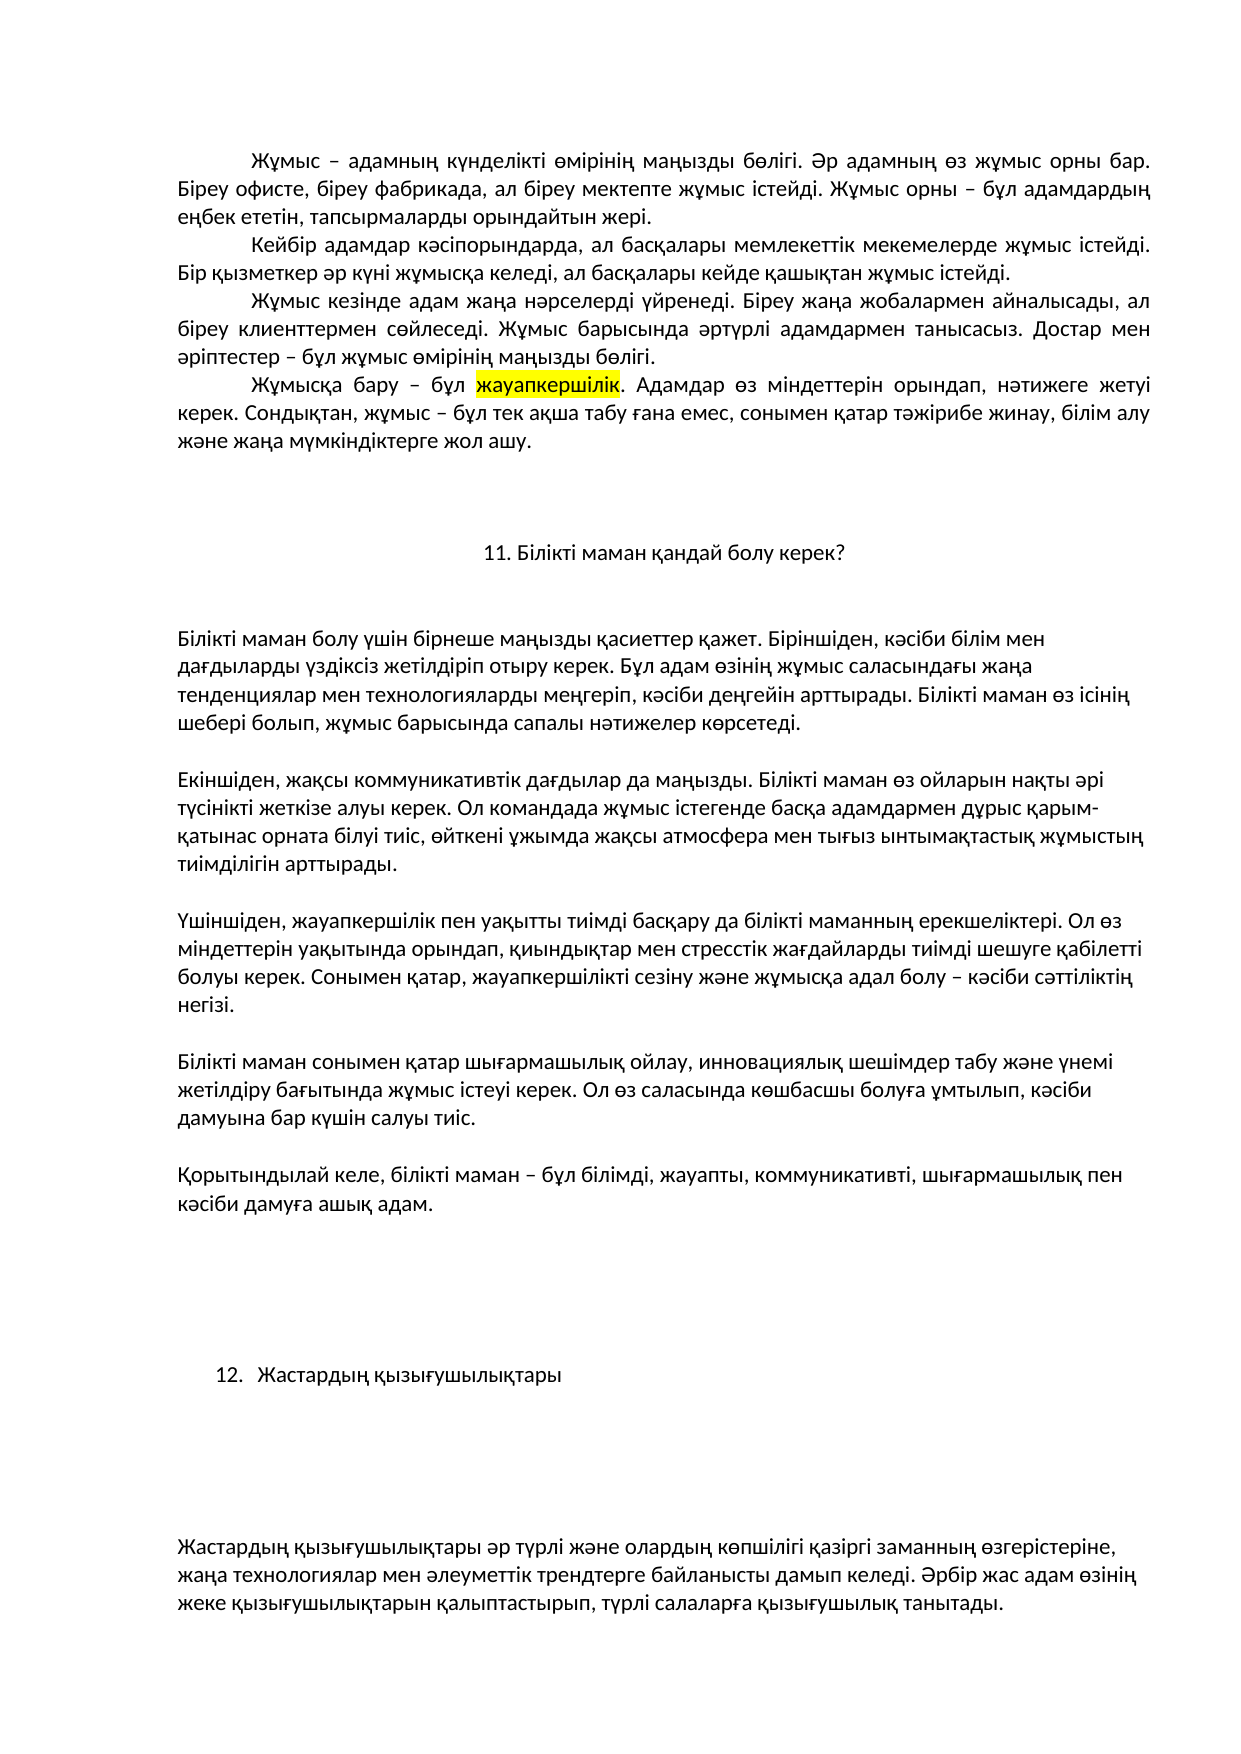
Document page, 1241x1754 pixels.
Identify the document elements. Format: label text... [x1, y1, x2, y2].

text Жұмысқа бару – бұл жауапкершілік. Адамдар өз міндеттерін орындап, нәтижеге жетуі керек. Сондықтан, жұмыс – бұл тек ақша табу ғана емес, сонымен қатар тәжірибе жинау, білім алу және жаңа мүмкіндіктерге жол ашу. [177, 370, 1152, 454]
text Жастардың қызығушылықтары әр түрлі және олардың көпшілігі қазіргі заманның өзгерістеріне, жаңа технологиялар мен әлеуметтік трендтерге байланысты дамып келеді. Әрбір жас адам өзінің жеке қызығушылықтарын қалыптастырып, түрлі салаларға қызығушылық танытады. [177, 1532, 1152, 1616]
text 11. Білікті маман қандай болу керек? [177, 538, 1152, 566]
text Білікті маман болу үшін бірнеше маңызды қасиеттер қажет. Біріншіден, кәсіби білім мен дағдыларды үздіксіз жетілдіріп отыру керек. Бұл адам өзінің жұмыс саласындағы жаңа тенденциялар мен технологияларды меңгеріп, кәсіби деңгейін арттырады. Білікті маман өз ісінің шебері болып, жұмыс барысында сапалы нәтижелер көрсетеді. [177, 624, 1152, 736]
text Екіншіден, жақсы коммуникативтік дағдылар да маңызды. Білікті маман өз ойларын нақты әрі түсінікті жеткізе алуы керек. Ол командада жұмыс істегенде басқа адамдармен дұрыс қарым-қатынас орната білуі тиіс, өйткені ұжымда жақсы атмосфера мен тығыз ынтымақтастық жұмыстың тиімділігін арттырады. [177, 765, 1152, 877]
text Үшіншіден, жауапкершілік пен уақытты тиімді басқару да білікті маманның ерекшеліктері. Ол өз міндеттерін уақытында орындап, қиындықтар мен стресстік жағдайларды тиімді шешуге қабілетті болуы керек. Сонымен қатар, жауапкершілікті сезіну және жұмысқа адал болу – кәсіби сәттіліктің негізі. [177, 906, 1152, 1018]
list Жастардың қызығушылықтары [215, 1360, 1152, 1388]
text Жұмыс – адамның күнделікті өмірінің маңызды бөлігі. Әр адамның өз жұмыс орны бар. Біреу офисте, біреу фабрикада, ал біреу мектепте жұмыс істейді. Жұмыс орны – бұл адамдардың еңбек ететін, тапсырмаларды орындайтын жері. [177, 146, 1152, 230]
text Жұмыс кезінде адам жаңа нәрселерді үйренеді. Біреу жаңа жобалармен айналысады, ал біреу клиенттермен сөйлеседі. Жұмыс барысында әртүрлі адамдармен танысасыз. Достар мен әріптестер – бұл жұмыс өмірінің маңызды бөлігі. [177, 286, 1152, 370]
text Білікті маман сонымен қатар шығармашылық ойлау, инновациялық шешімдер табу және үнемі жетілдіру бағытында жұмыс істеуі керек. Ол өз саласында көшбасшы болуға ұмтылып, кәсіби дамуына бар күшін салуы тиіс. [177, 1047, 1152, 1131]
text Қорытындылай келе, білікті маман – бұл білімді, жауапты, коммуникативті, шығармашылық пен кәсіби дамуға ашық адам. [177, 1161, 1152, 1217]
text Кейбір адамдар кәсіпорындарда, ал басқалары мемлекеттік мекемелерде жұмыс істейді. Бір қызметкер әр күні жұмысқа келеді, ал басқалары кейде қашықтан жұмыс істейді. [177, 230, 1152, 286]
